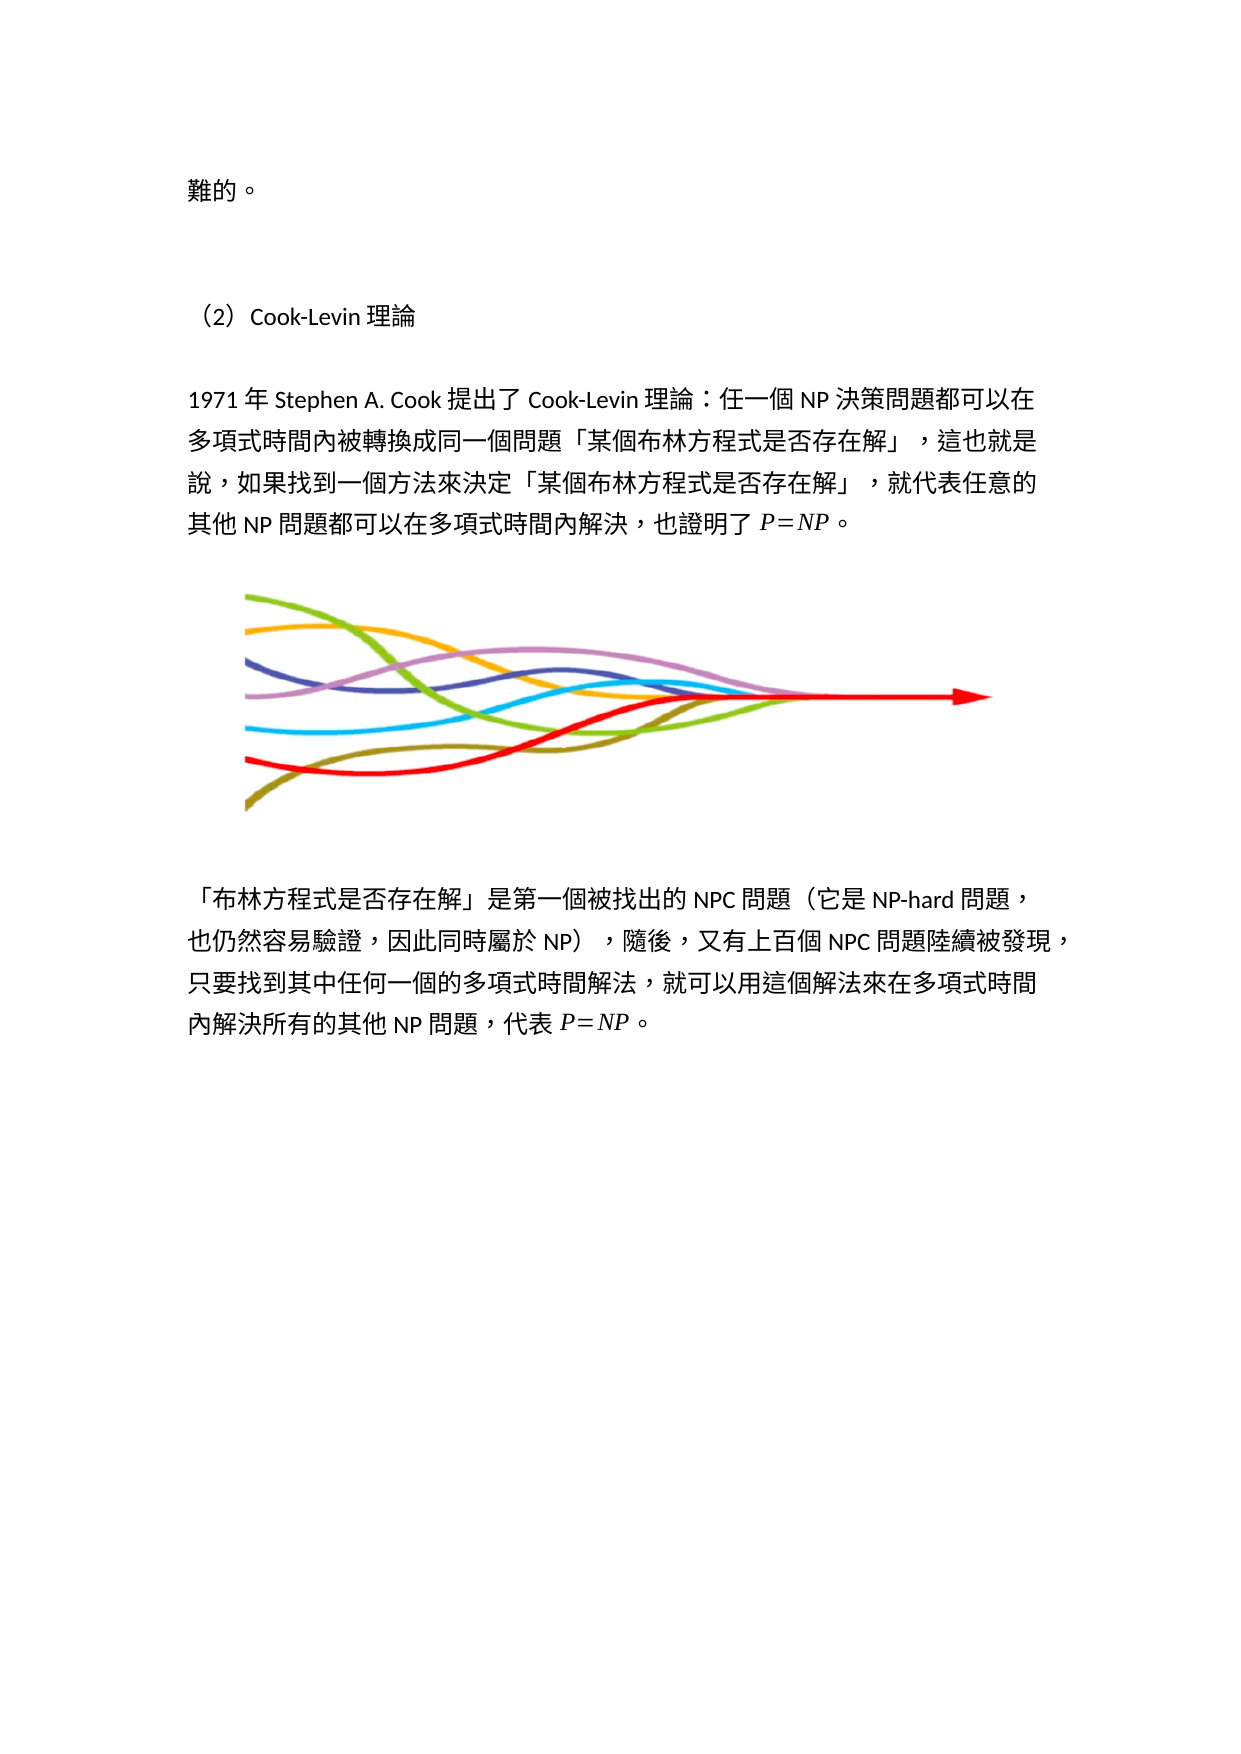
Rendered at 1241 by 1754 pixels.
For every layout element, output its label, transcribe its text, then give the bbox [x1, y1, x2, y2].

text （2）Cook-Levin 理論 [187, 294, 1053, 335]
picture [187, 586, 1053, 825]
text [187, 169, 1053, 210]
text 1971 年 Stephen A. Cook 提出了 Cook-Levin 理論：任一個 NP 決策問題都可以在多項式時間內被轉換成同一個問題「某個布林方程式是否存在解」，這也就是說，如果找到一個方法來決定「某個布林方程式是否存在解」，就代表任意的其他 NP 問題都可以在多項式時間內解決，也證明了 。 [187, 377, 1053, 544]
text 「布林方程式是否存在解」是第一個被找出的 NPC 問題（它是 NP-hard 問題，也仍然容易驗證，因此同時屬於 NP），隨後，又有上百個 NPC 問題陸續被發現，只要找到其中任何一個的多項式時間解法，就可以用這個解法來在多項式時間內解決所有的其他 NP 問題，代表 。 [187, 877, 1053, 1044]
